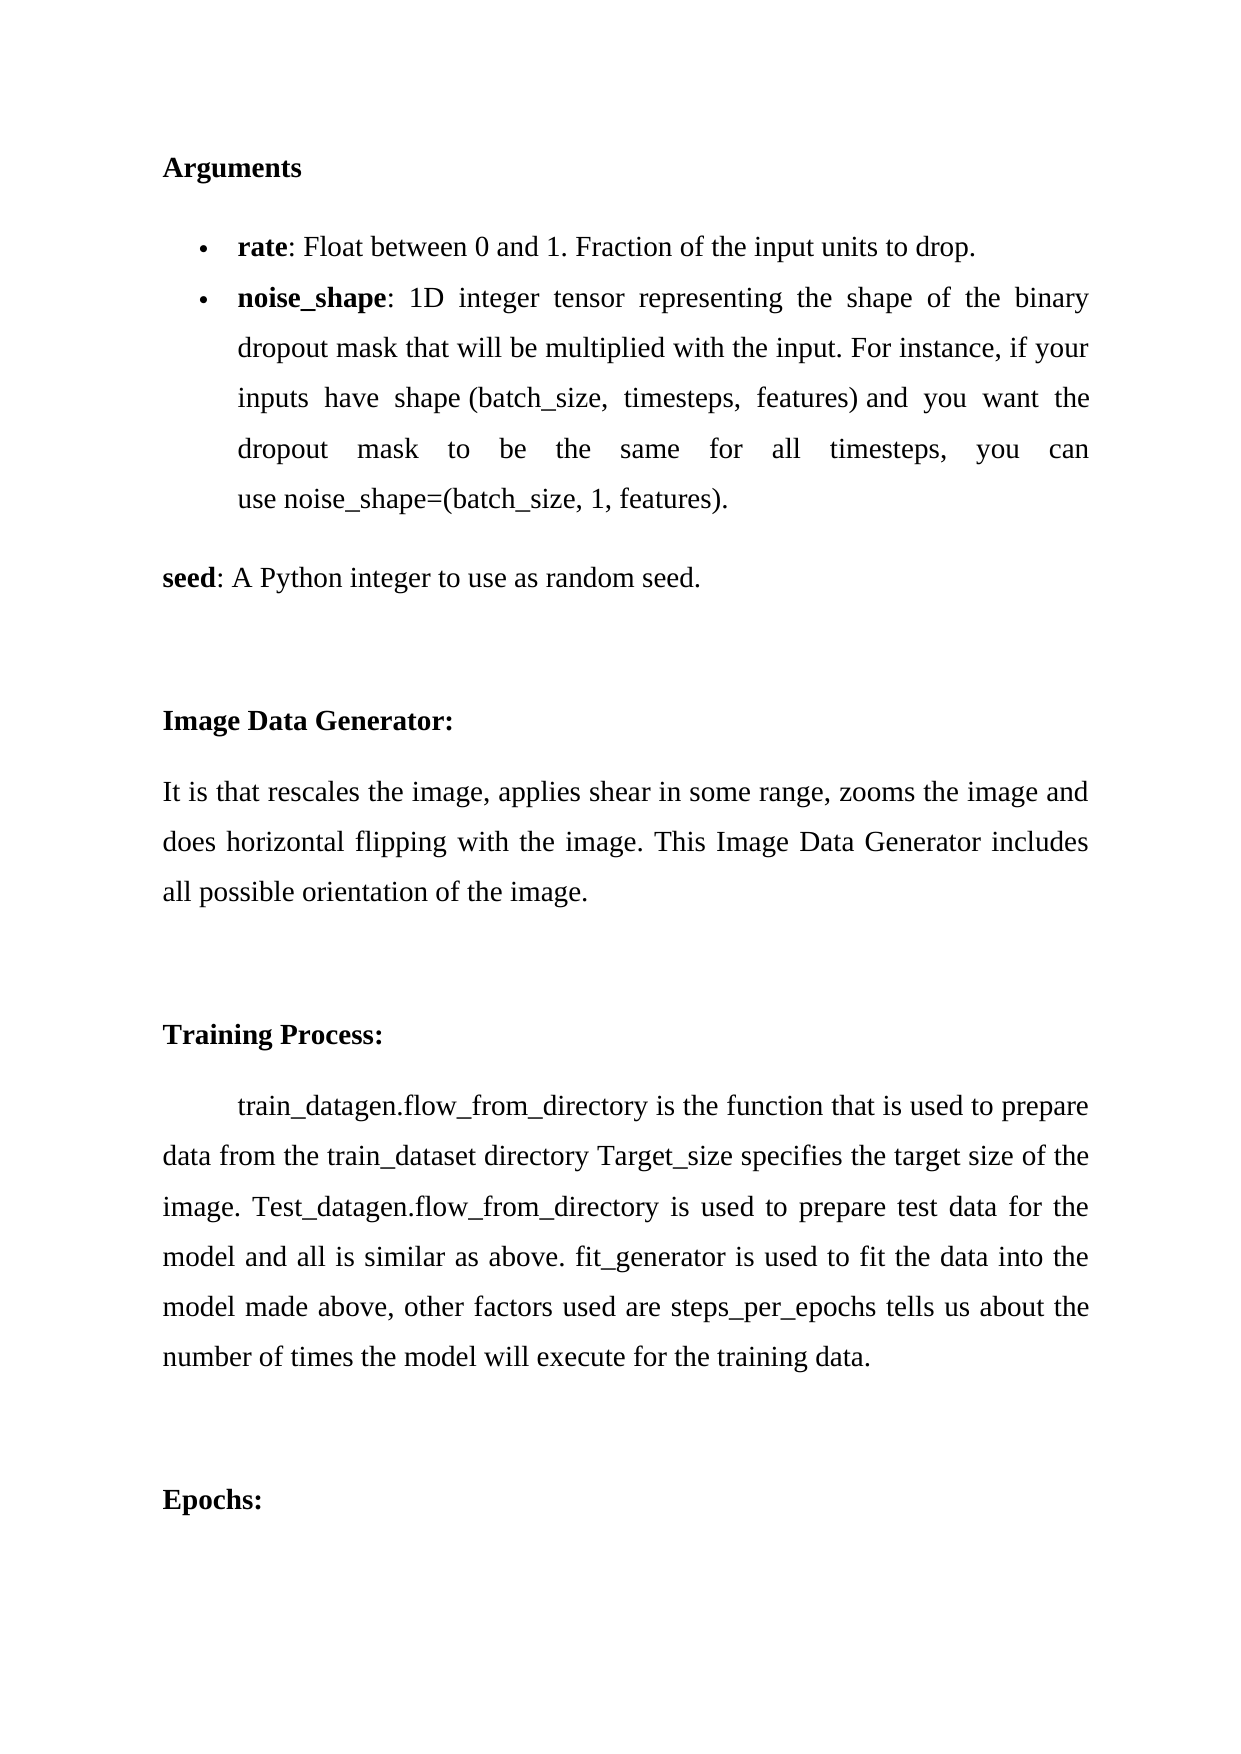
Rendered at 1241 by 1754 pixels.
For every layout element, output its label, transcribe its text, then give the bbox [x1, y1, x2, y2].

text train_datagen.flow_from_directory is the function that is used to prepare data from the train_dataset directory Target_size specifies the target size of the image. Test_datagen.flow_from_directory is used to prepare test data for the model and all is similar as above. fit_generator is used to fit the data into the model made above, other factors used are steps_per_epochs tells us about the number of times the model will execute for the training data. [162, 1088, 1090, 1373]
text Training Process: [162, 1017, 1090, 1050]
list rate: Float between 0 and 1. Fraction of the input units to drop. [200, 229, 1090, 263]
list noise_shape: 1D integer tensor representing the shape of the binary dropout mask that will be multiplied with the input. For instance, if your inputs have shape (batch_size, timesteps, features) and you want the dropout mask to be the same for all timesteps, you can use noise_shape=(batch_size, 1, features). [200, 280, 1090, 514]
text Epochs: [162, 1482, 1090, 1515]
text Image Data Generator: [162, 703, 1090, 736]
text Arguments [162, 150, 1090, 183]
text It is that rescales the image, applies shear in some range, zooms the image and does horizontal flipping with the image. This Image Data Generator includes all possible orientation of the image. [162, 774, 1090, 908]
text seed: A Python integer to use as random seed. [162, 561, 1090, 594]
